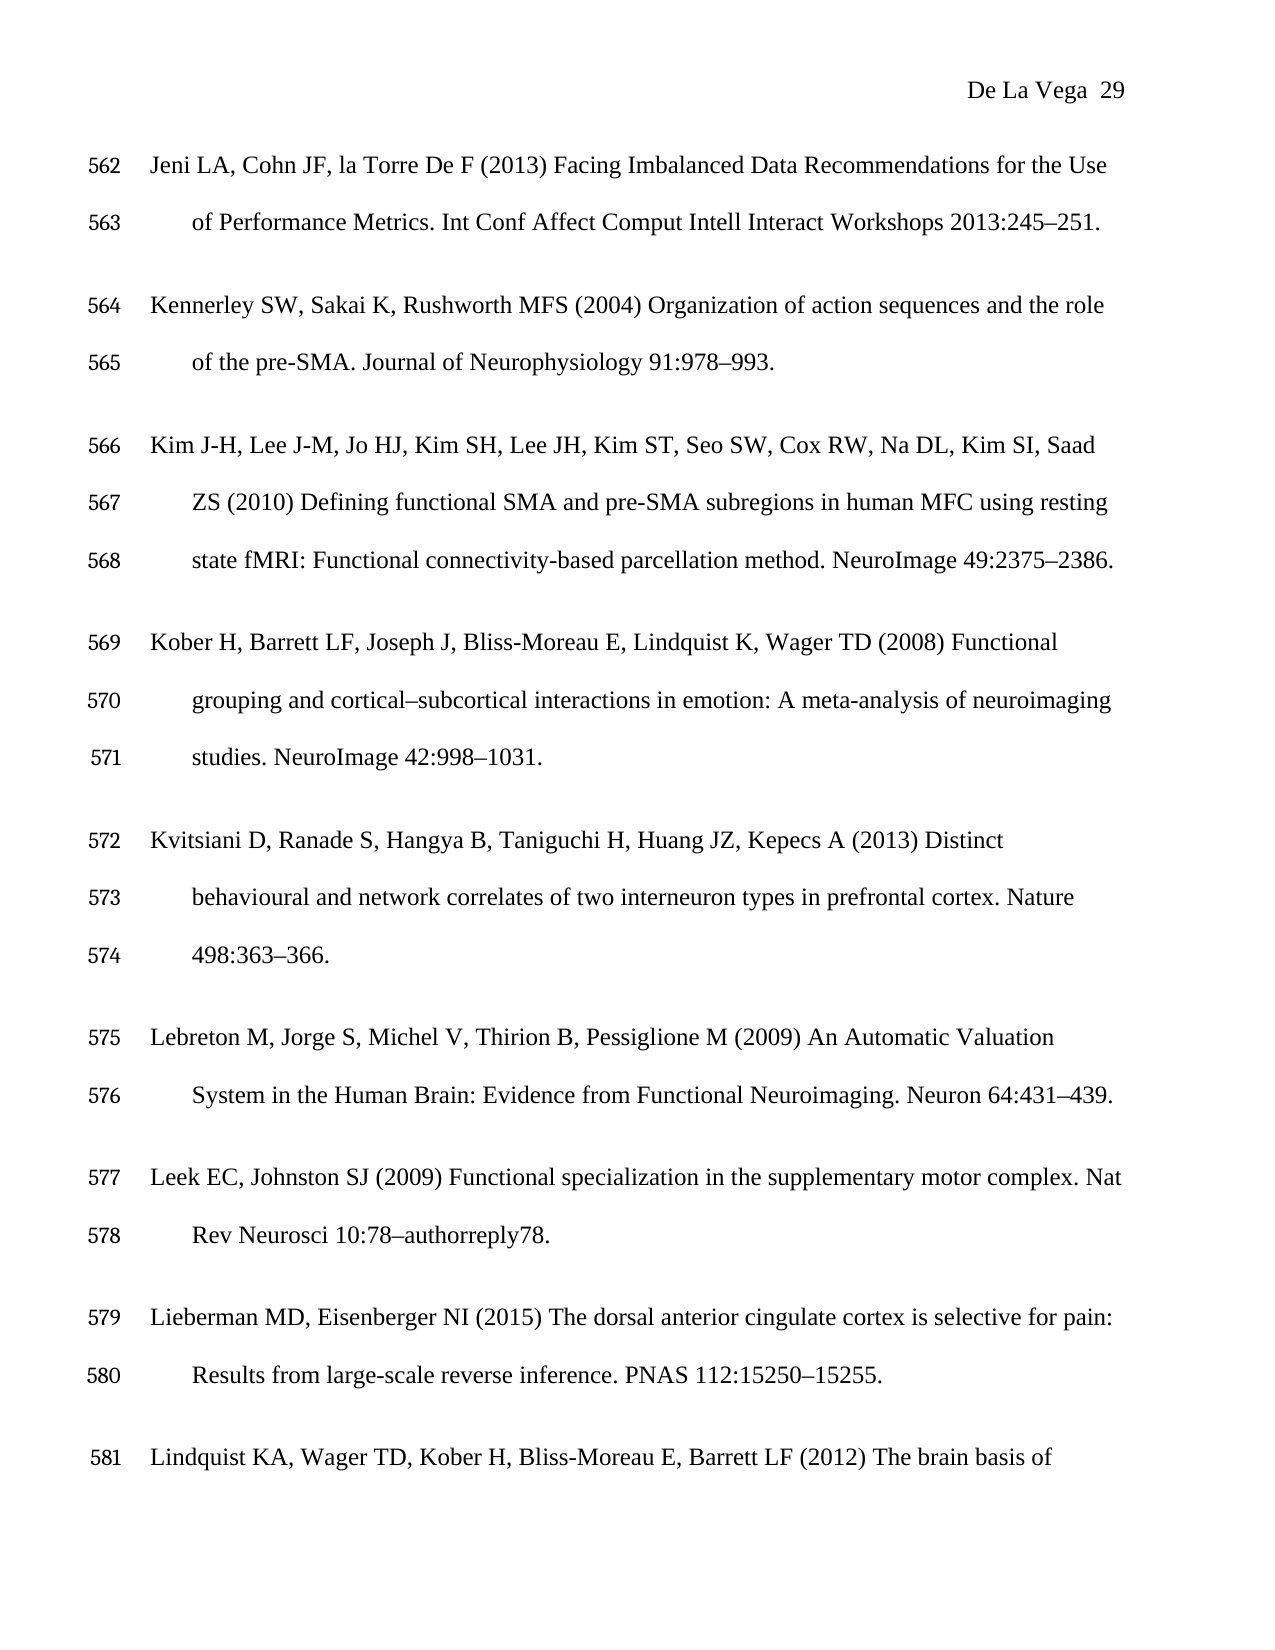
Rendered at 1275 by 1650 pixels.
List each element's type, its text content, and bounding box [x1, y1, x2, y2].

text Leek EC, Johnston SJ (2009) Functional specialization in the supplementary motor complex. Nat Rev Neurosci 10:78–authorreply78. [150, 1162, 1125, 1249]
text Kim J-H, Lee J-M, Jo HJ, Kim SH, Lee JH, Kim ST, Seo SW, Cox RW, Na DL, Kim SI, Saad ZS (2010) Defining functional SMA and pre-SMA subregions in human MFC using resting state fMRI: Functional connectivity-based parcellation method. NeuroImage 49:2375–2386. [150, 430, 1125, 574]
text Kennerley SW, Sakai K, Rushworth MFS (2004) Organization of action sequences and the role of the pre-SMA. Journal of Neurophysiology 91:978–993. [150, 290, 1125, 376]
text Lebreton M, Jorge S, Michel V, Thirion B, Pessiglione M (2009) An Automatic Valuation System in the Human Brain: Evidence from Functional Neuroimaging. Neuron 64:431–439. [150, 1022, 1125, 1109]
text Kober H, Barrett LF, Joseph J, Bliss-Moreau E, Lindquist K, Wager TD (2008) Functional grouping and cortical–subcortical interactions in emotion: A meta-analysis of neuroimaging studies. NeuroImage 42:998–1031. [150, 627, 1125, 771]
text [150, 1442, 1125, 1471]
text Kvitsiani D, Ranade S, Hangya B, Taniguchi H, Huang JZ, Kepecs A (2013) Distinct behavioural and network correlates of two interneuron types in prefrontal cortex. Nature 498:363–366. [150, 825, 1125, 969]
text Jeni LA, Cohn JF, la Torre De F (2013) Facing Imbalanced Data Recommendations for the Use of Performance Metrics. Int Conf Affect Comput Intell Interact Workshops 2013:245–251. [150, 150, 1125, 236]
text Lieberman MD, Eisenberger NI (2015) The dorsal anterior cingulate cortex is selective for pain: Results from large-scale reverse inference. PNAS 112:15250–15255. [150, 1302, 1125, 1389]
